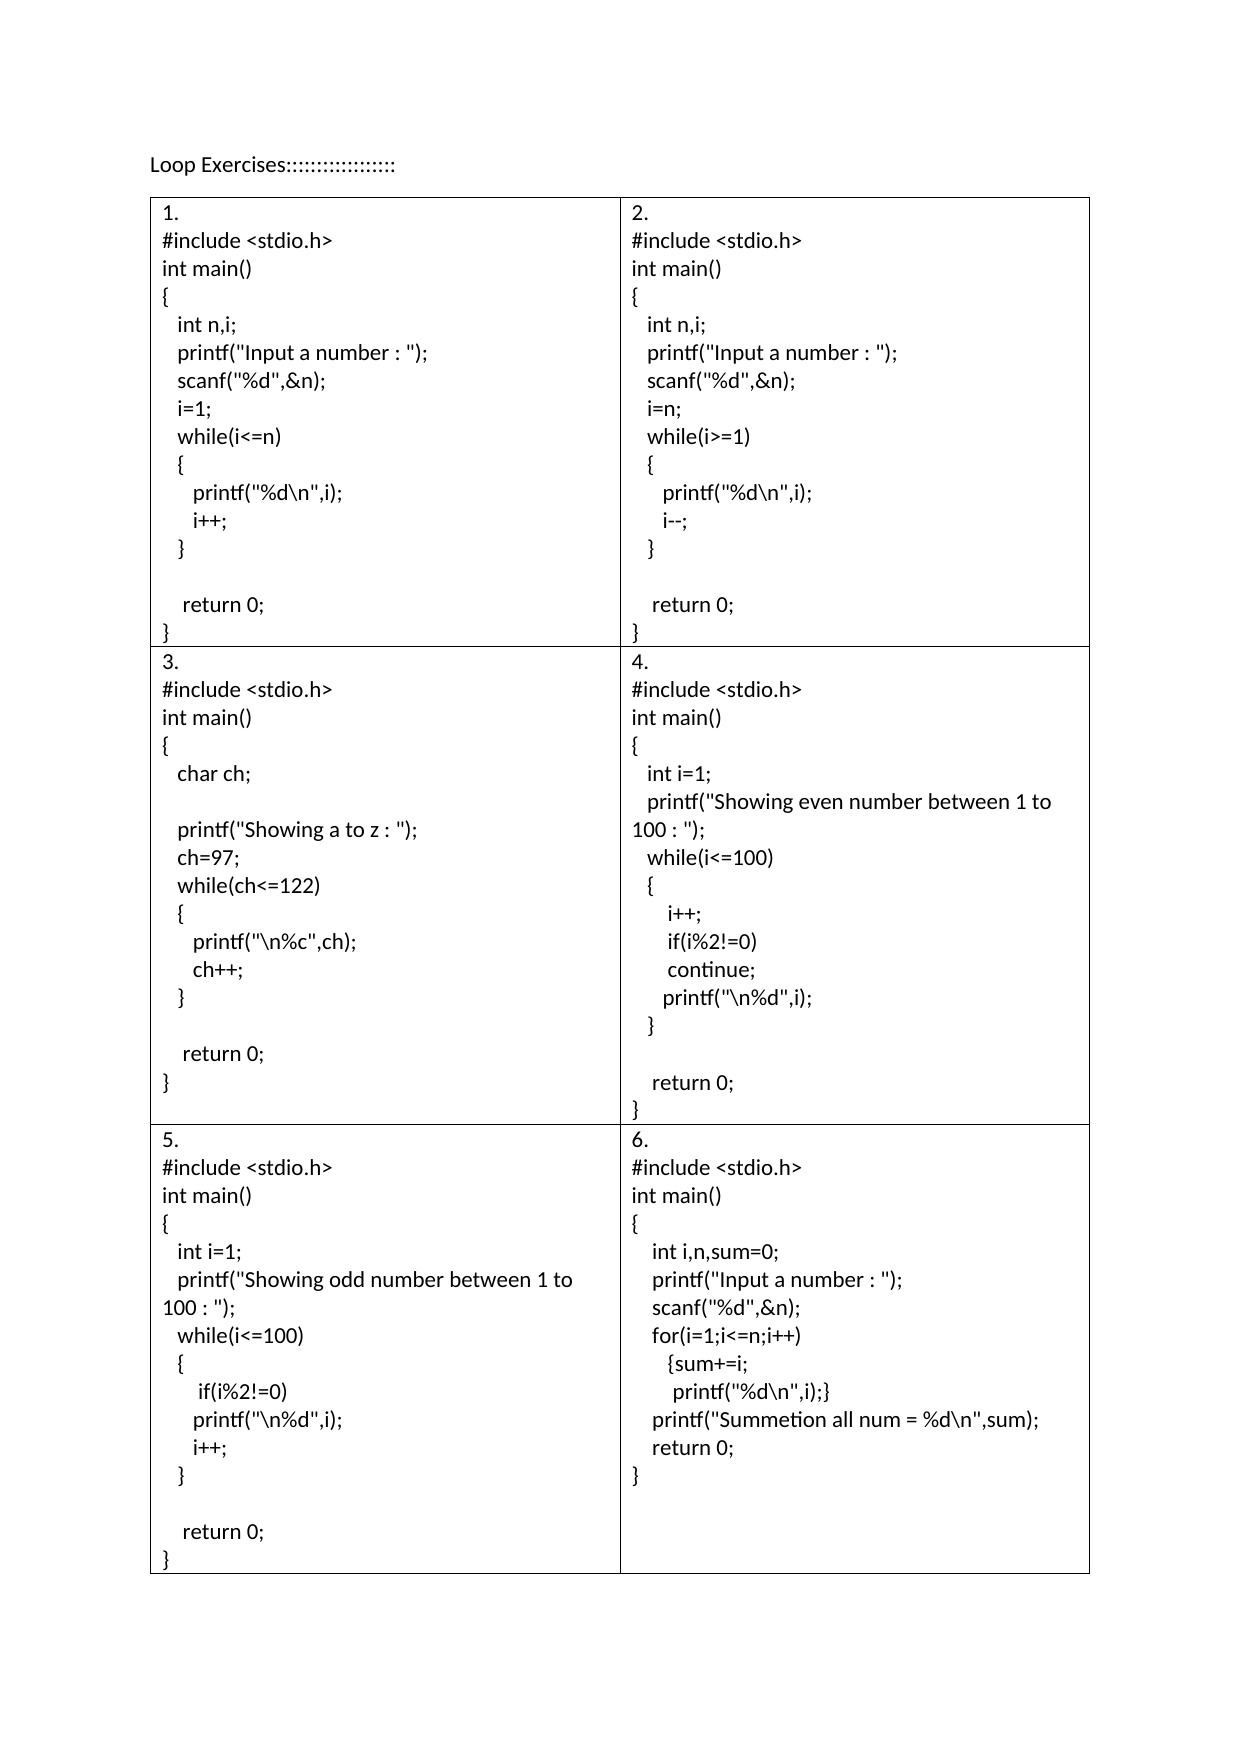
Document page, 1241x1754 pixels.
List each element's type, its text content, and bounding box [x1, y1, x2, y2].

table_cell 4. #include <stdio.h> int main() { int i=1; printf("Showing even number between 1 to 100 : "); while(i<=100) { i++; if(i%2!=0) continue; printf("\n%d",i); } return 0; } [621, 647, 1089, 1124]
table_header 1. #include <stdio.h> int main() { int n,i; printf("Input a number : "); scanf("%d",&n); i=1; while(i<=n) { printf("%d\n",i); i++; } return 0; } [151, 198, 620, 646]
table_cell 3. #include <stdio.h> int main() { char ch; printf("Showing a to z : "); ch=97; while(ch<=122) { printf("\n%c",ch); ch++; } return 0; } [151, 647, 620, 1124]
table_cell 5. #include <stdio.h> int main() { int i=1; printf("Showing odd number between 1 to 100 : "); while(i<=100) { if(i%2!=0) printf("\n%d",i); i++; } return 0; } [151, 1125, 620, 1573]
table_header 2. #include <stdio.h> int main() { int n,i; printf("Input a number : "); scanf("%d",&n); i=n; while(i>=1) { printf("%d\n",i); i--; } return 0; } [621, 198, 1089, 646]
table_cell 6. #include <stdio.h> int main() { int i,n,sum=0; printf("Input a number : "); scanf("%d",&n); for(i=1;i<=n;i++) {sum+=i; printf("%d\n",i);} printf("Summetion all num = %d\n",sum); return 0; } [621, 1125, 1089, 1573]
text Loop Exercises:::::::::::::::::: [150, 150, 1090, 178]
